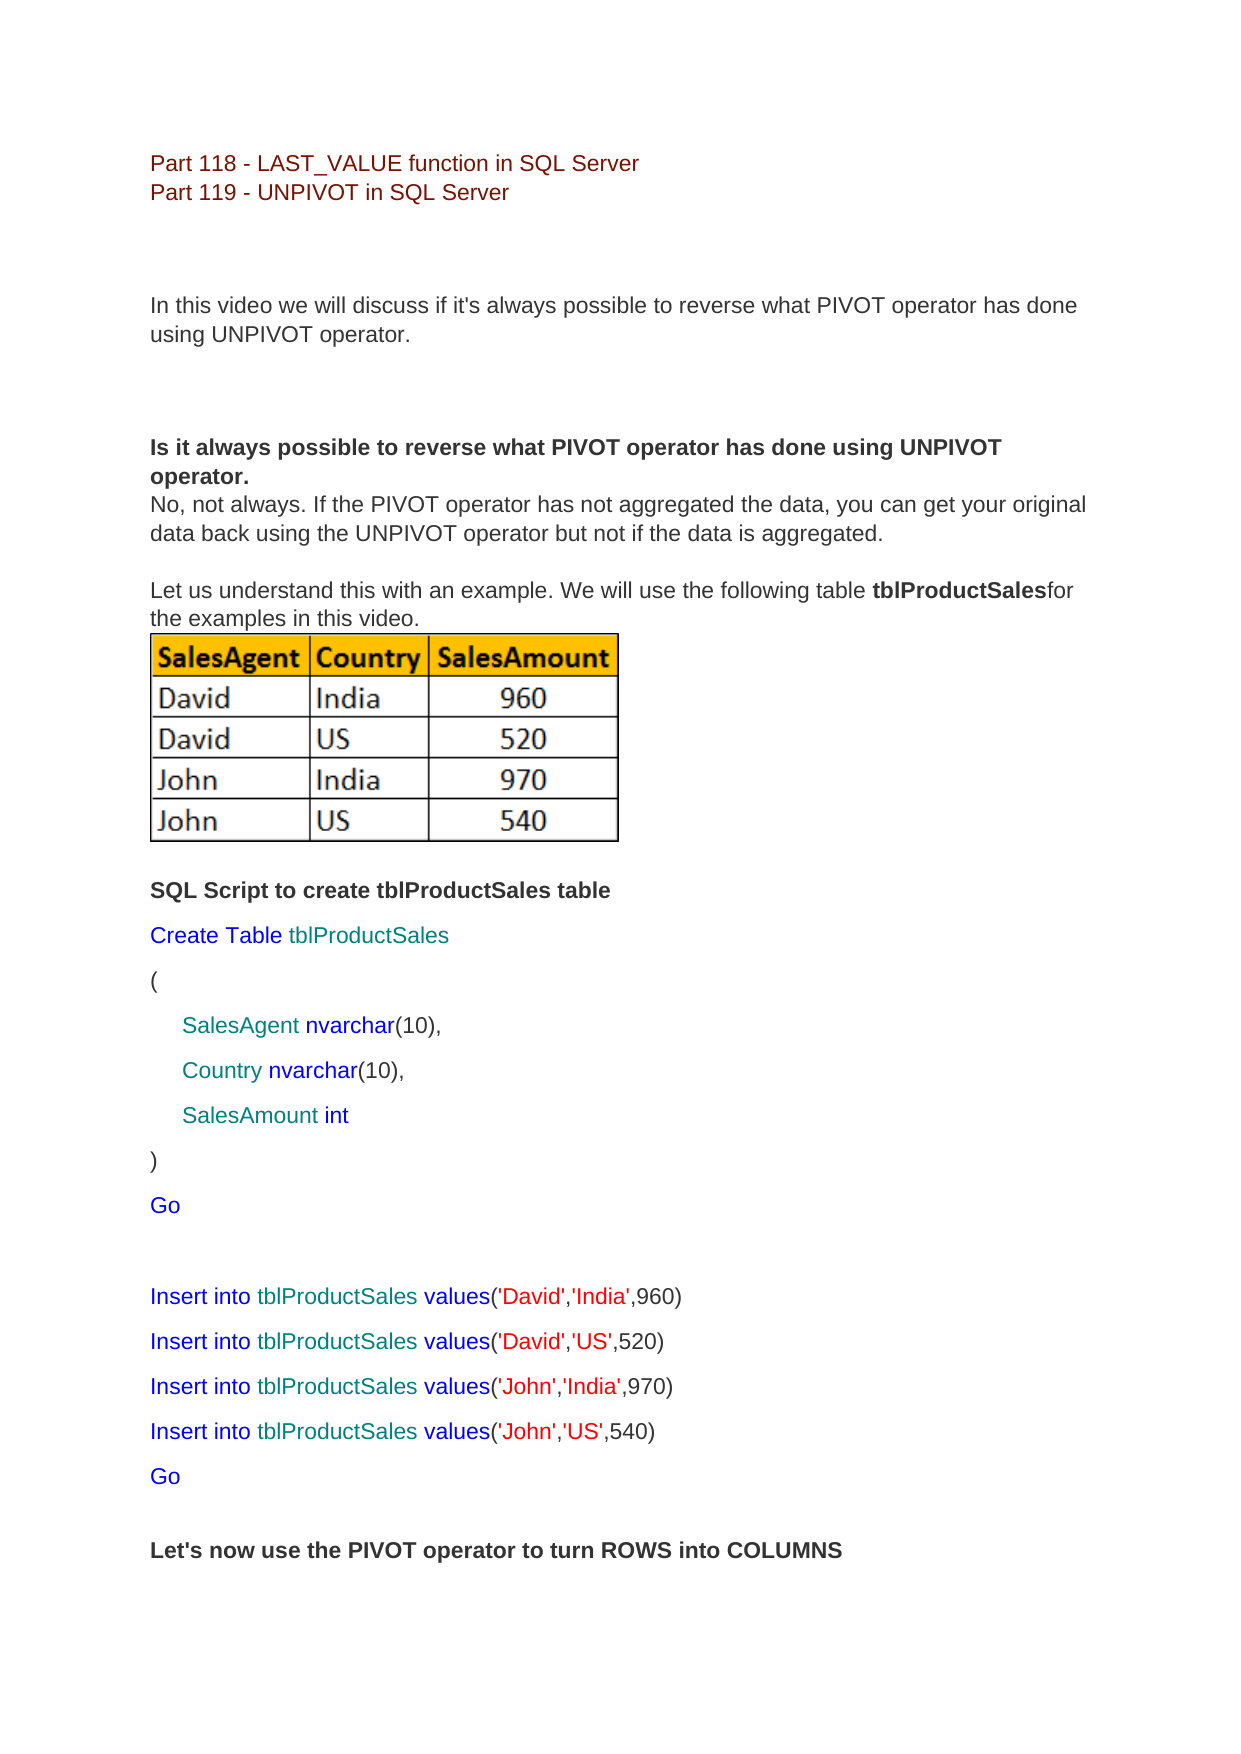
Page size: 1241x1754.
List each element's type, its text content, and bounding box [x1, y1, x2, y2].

text SalesAmount int [150, 1102, 1090, 1129]
text ) [150, 1147, 1090, 1174]
text Insert into tblProductSales values('John','India',970) [150, 1373, 1090, 1399]
text Create Table tblProductSales [150, 922, 1090, 948]
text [150, 150, 1090, 903]
picture [150, 633, 619, 842]
text Insert into tblProductSales values('John','US',540) [150, 1418, 1090, 1444]
text Let's now use the PIVOT operator to turn ROWS into COLUMNS [150, 1508, 1090, 1563]
text Insert into tblProductSales values('David','India',960) [150, 1283, 1090, 1309]
text Go [150, 1192, 1090, 1219]
text Go [150, 1463, 1090, 1489]
text ( [150, 967, 1090, 993]
text SalesAgent nvarchar(10), [150, 1012, 1090, 1038]
text Country nvarchar(10), [150, 1057, 1090, 1083]
text Insert into tblProductSales values('David','US',520) [150, 1328, 1090, 1354]
